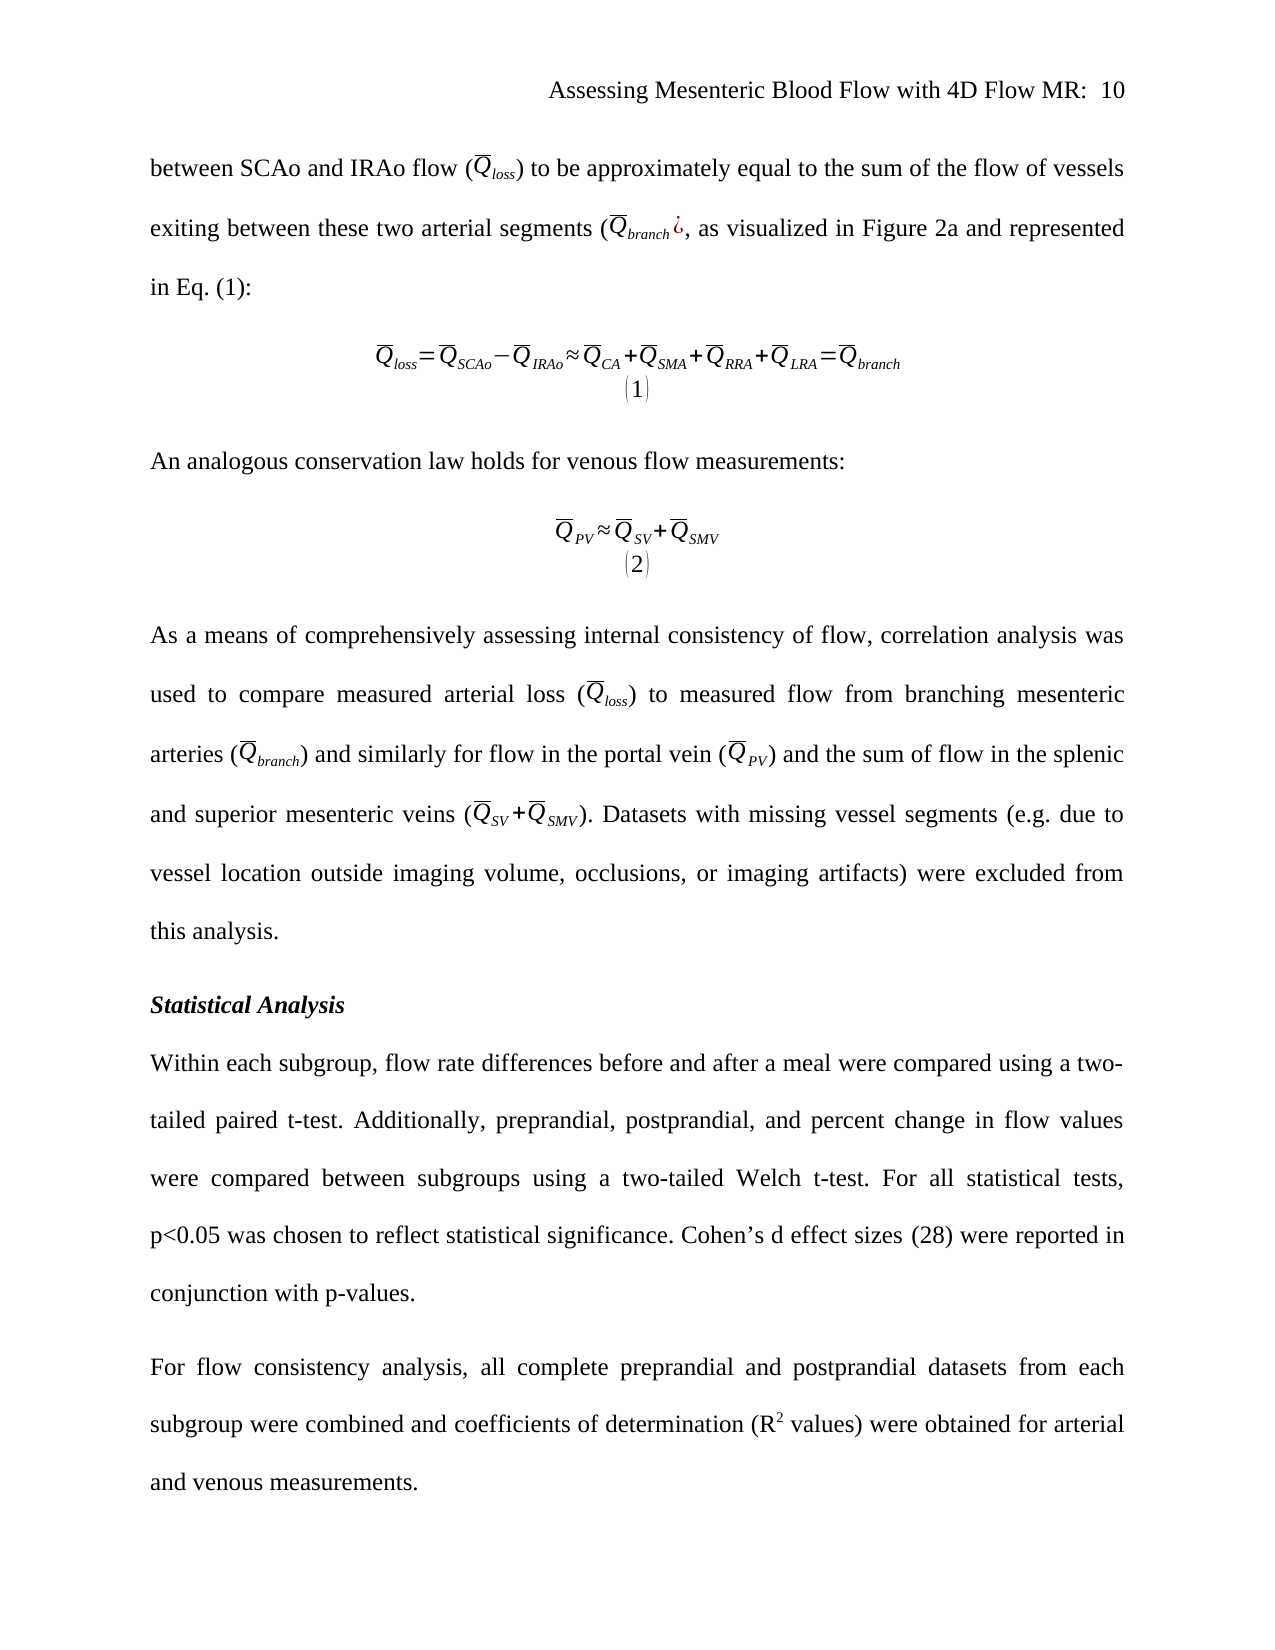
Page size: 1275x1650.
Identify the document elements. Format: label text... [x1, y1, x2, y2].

text Within each subgroup, flow rate differences before and after a meal were compared using a two-tailed paired t-test. Additionally, preprandial, postprandial, and percent change in flow values were compared between subgroups using a two-tailed Welch t-test. For all statistical tests, p<0.05 was chosen to reflect statistical significance. Cohen’s d effect sizes (28) were reported in conjunction with p-values. [150, 1048, 1125, 1306]
text For flow consistency analysis, all complete preprandial and postprandial datasets from each subgroup were combined and coefficients of determination (R2 values) were obtained for arterial and venous measurements. [150, 1352, 1125, 1496]
text An analogous conservation law holds for venous flow measurements: [150, 446, 1125, 475]
text As a means of comprehensively assessing internal consistency of flow, correlation analysis was used to compare measured arterial loss () to measured flow from branching mesenteric arteries () and similarly for flow in the portal vein () and the sum of flow in the splenic and superior mesenteric veins (). Datasets with missing vessel segments (e.g. due to vessel location outside imaging volume, occlusions, or imaging artifacts) were excluded from this analysis. [150, 621, 1125, 945]
subtitle Statistical Analysis [150, 990, 1125, 1019]
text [150, 151, 1125, 300]
